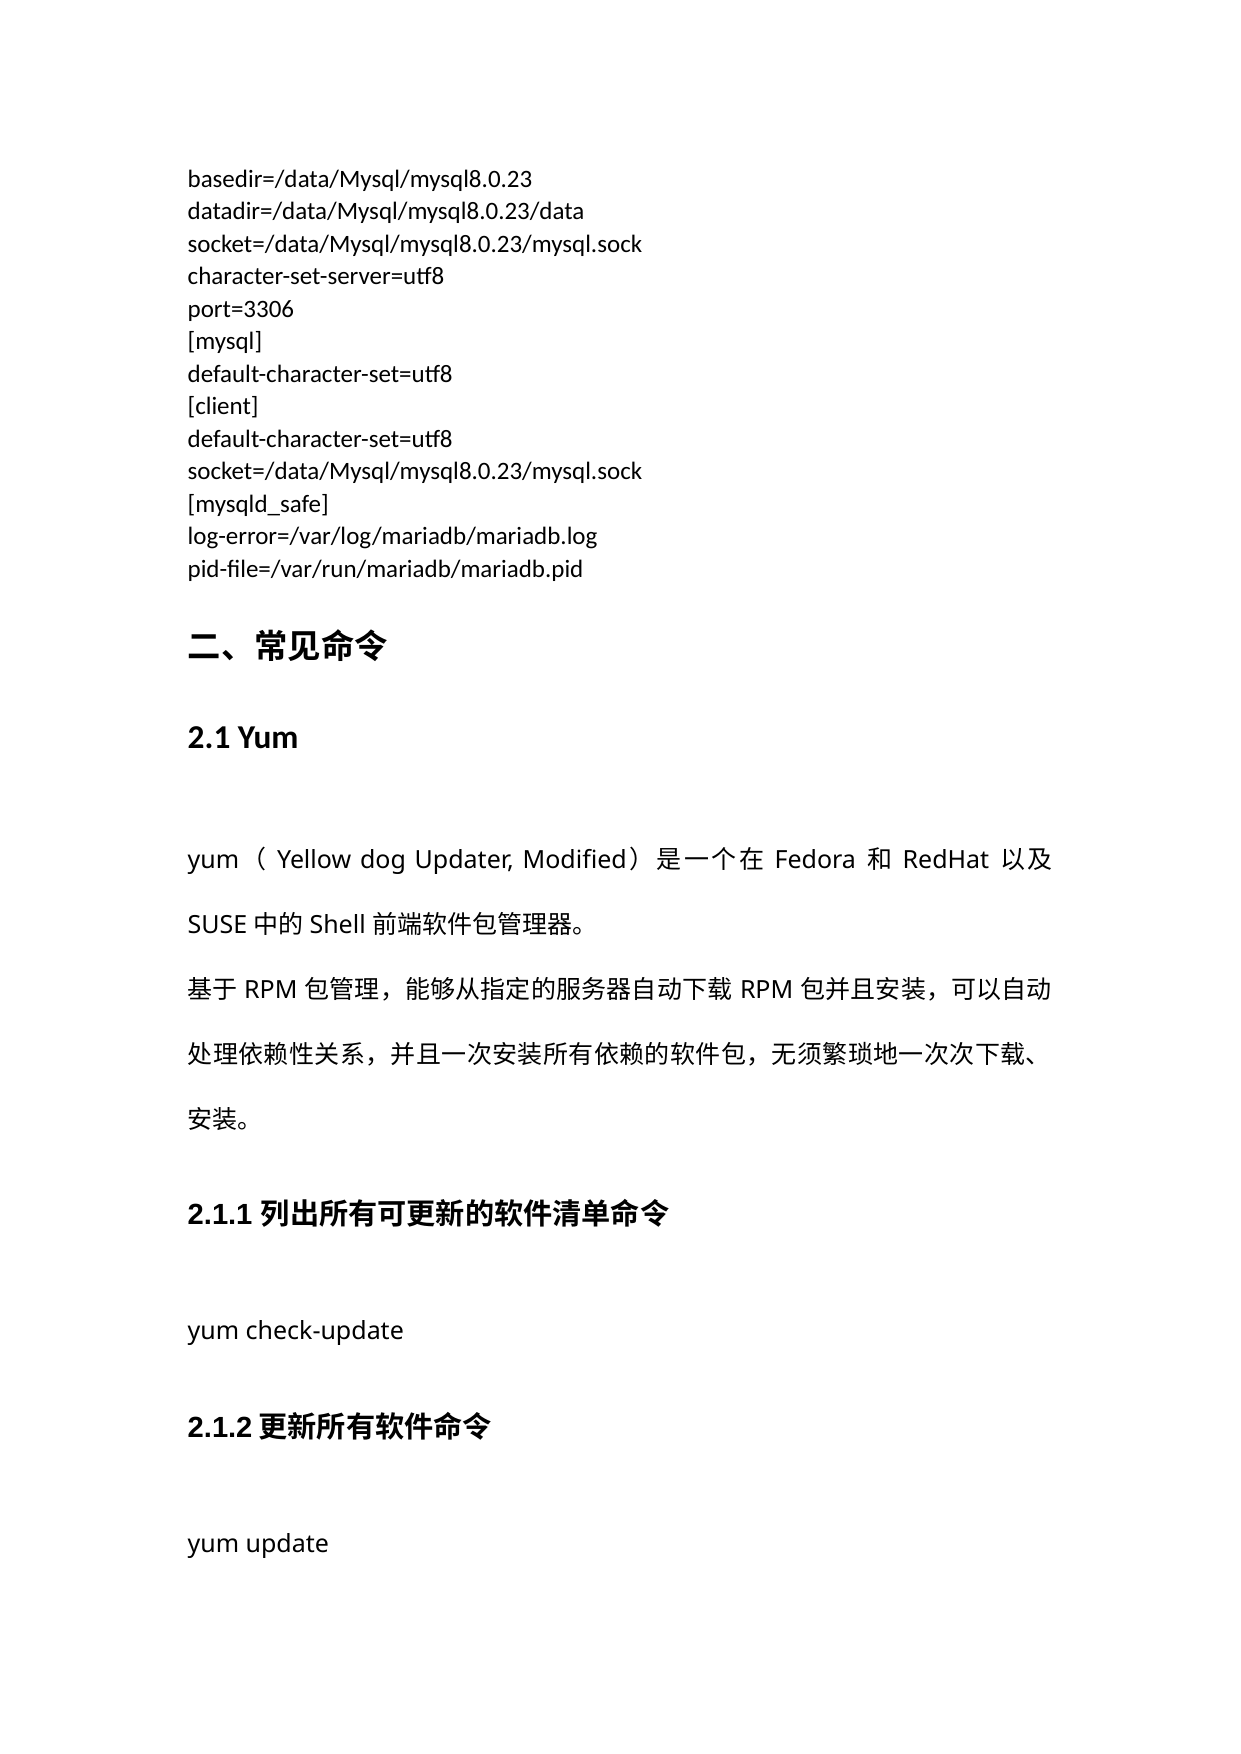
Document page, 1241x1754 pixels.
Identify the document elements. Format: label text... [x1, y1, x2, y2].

text socket=/data/Mysql/mysql8.0.23/mysql.sock [187, 454, 1053, 487]
text pid-file=/var/run/mariadb/mariadb.pid [187, 552, 1053, 584]
text character-set-server=utf8 [187, 259, 1053, 292]
list yum check-update [187, 1298, 1053, 1363]
text log-error=/var/log/mariadb/mariadb.log [187, 519, 1053, 552]
text port=3306 [187, 292, 1053, 324]
subtitle 2.1.1 列出所有可更新的软件清单命令 [187, 1179, 1053, 1244]
subtitle 2.1 Yum [187, 704, 1053, 769]
text [mysqld_safe] [187, 487, 1053, 519]
text default-character-set=utf8 [187, 357, 1053, 389]
list 基于 RPM 包管理，能够从指定的服务器自动下载 RPM 包并且安装，可以自动处理依赖性关系，并且一次安装所有依赖的软件包，无须繁琐地一次次下载、安装。 [187, 955, 1053, 1150]
text socket=/data/Mysql/mysql8.0.23/mysql.sock [187, 227, 1053, 259]
text [client] [187, 389, 1053, 422]
list yum（ Yellow dog Updater, Modified）是一个在 Fedora 和 RedHat 以及 SUSE 中的 Shell 前端软件包管理器。 [187, 825, 1053, 955]
subtitle 二、常见命令 [187, 612, 1053, 677]
list yum update [187, 1510, 1053, 1575]
text default-character-set=utf8 [187, 422, 1053, 454]
text [mysql] [187, 324, 1053, 357]
text datadir=/data/Mysql/mysql8.0.23/data [187, 194, 1053, 227]
text basedir=/data/Mysql/mysql8.0.23 [187, 162, 1053, 194]
subtitle 2.1.2更新所有软件命令 [187, 1392, 1053, 1457]
